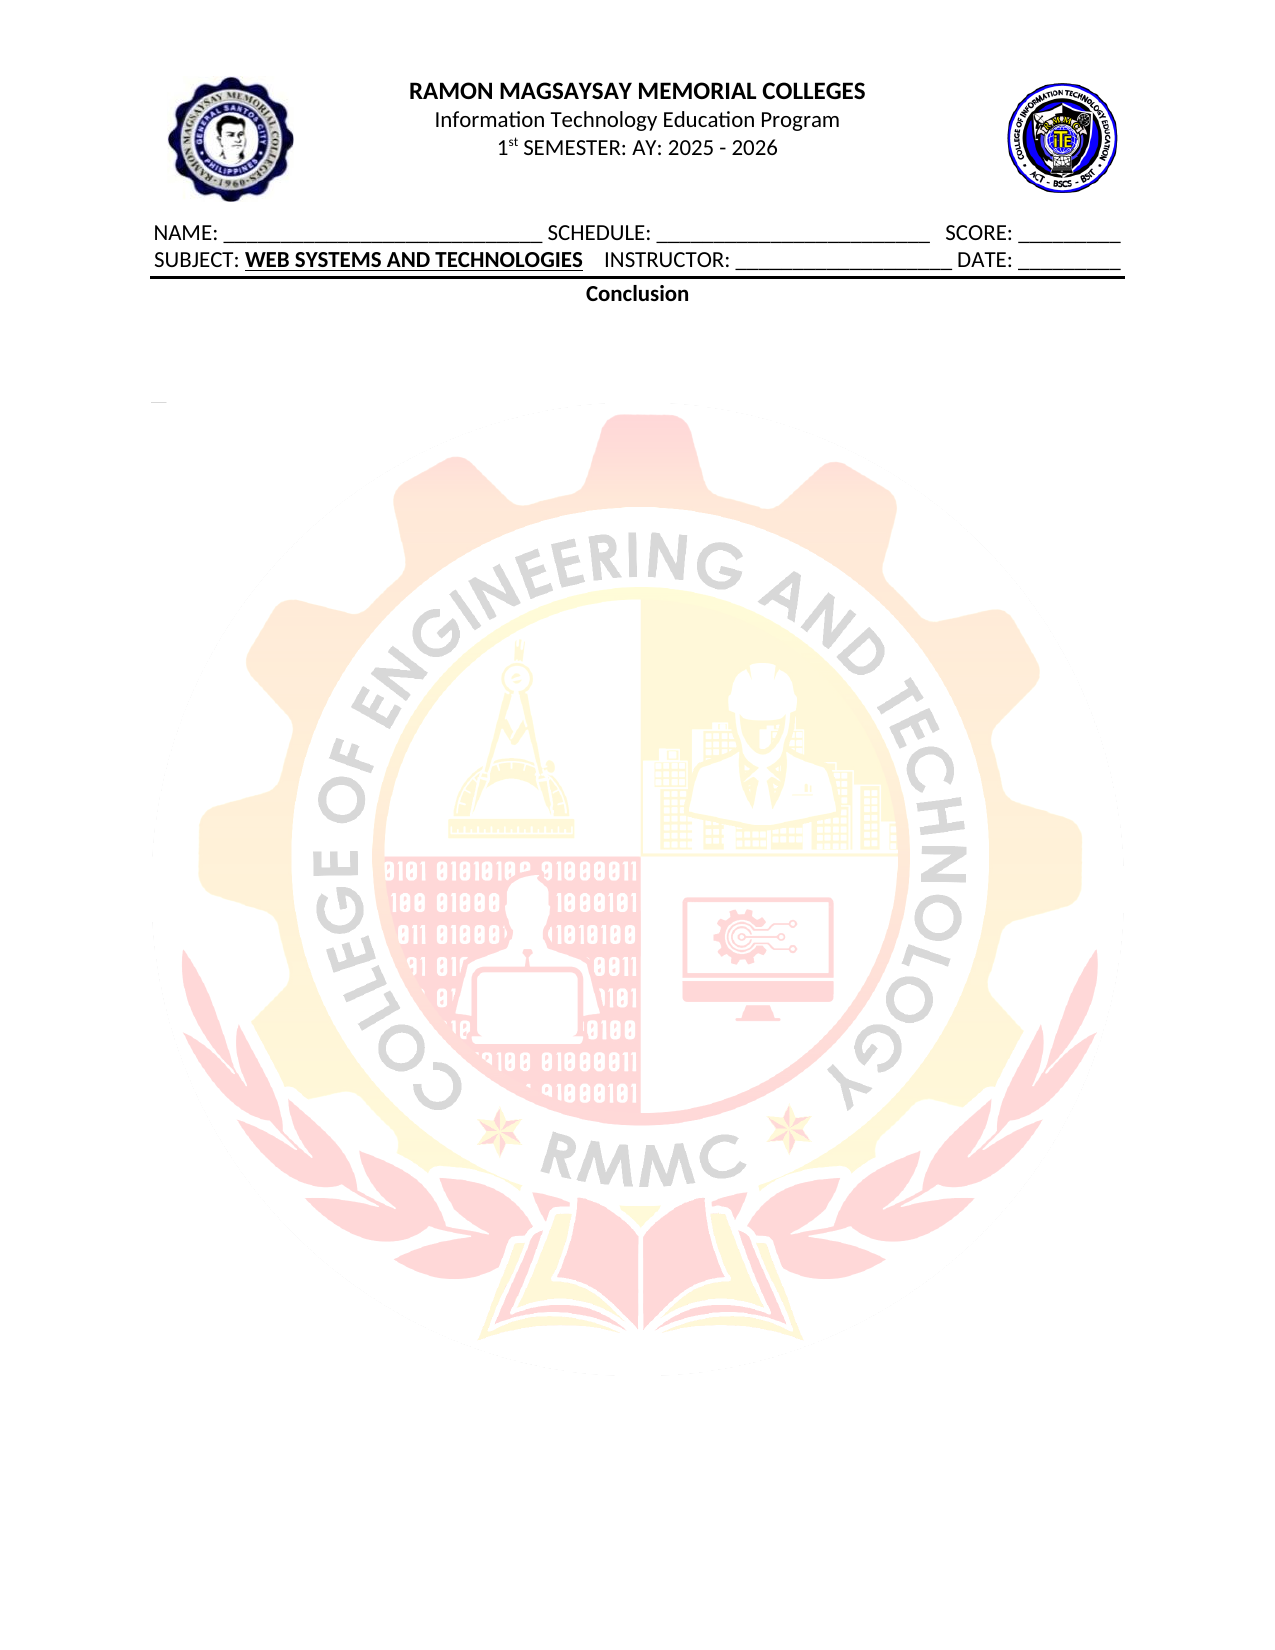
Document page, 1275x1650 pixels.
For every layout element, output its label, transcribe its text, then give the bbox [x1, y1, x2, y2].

text Conclusion [150, 279, 1125, 307]
picture [1000, 76, 1125, 202]
picture [167, 76, 294, 202]
